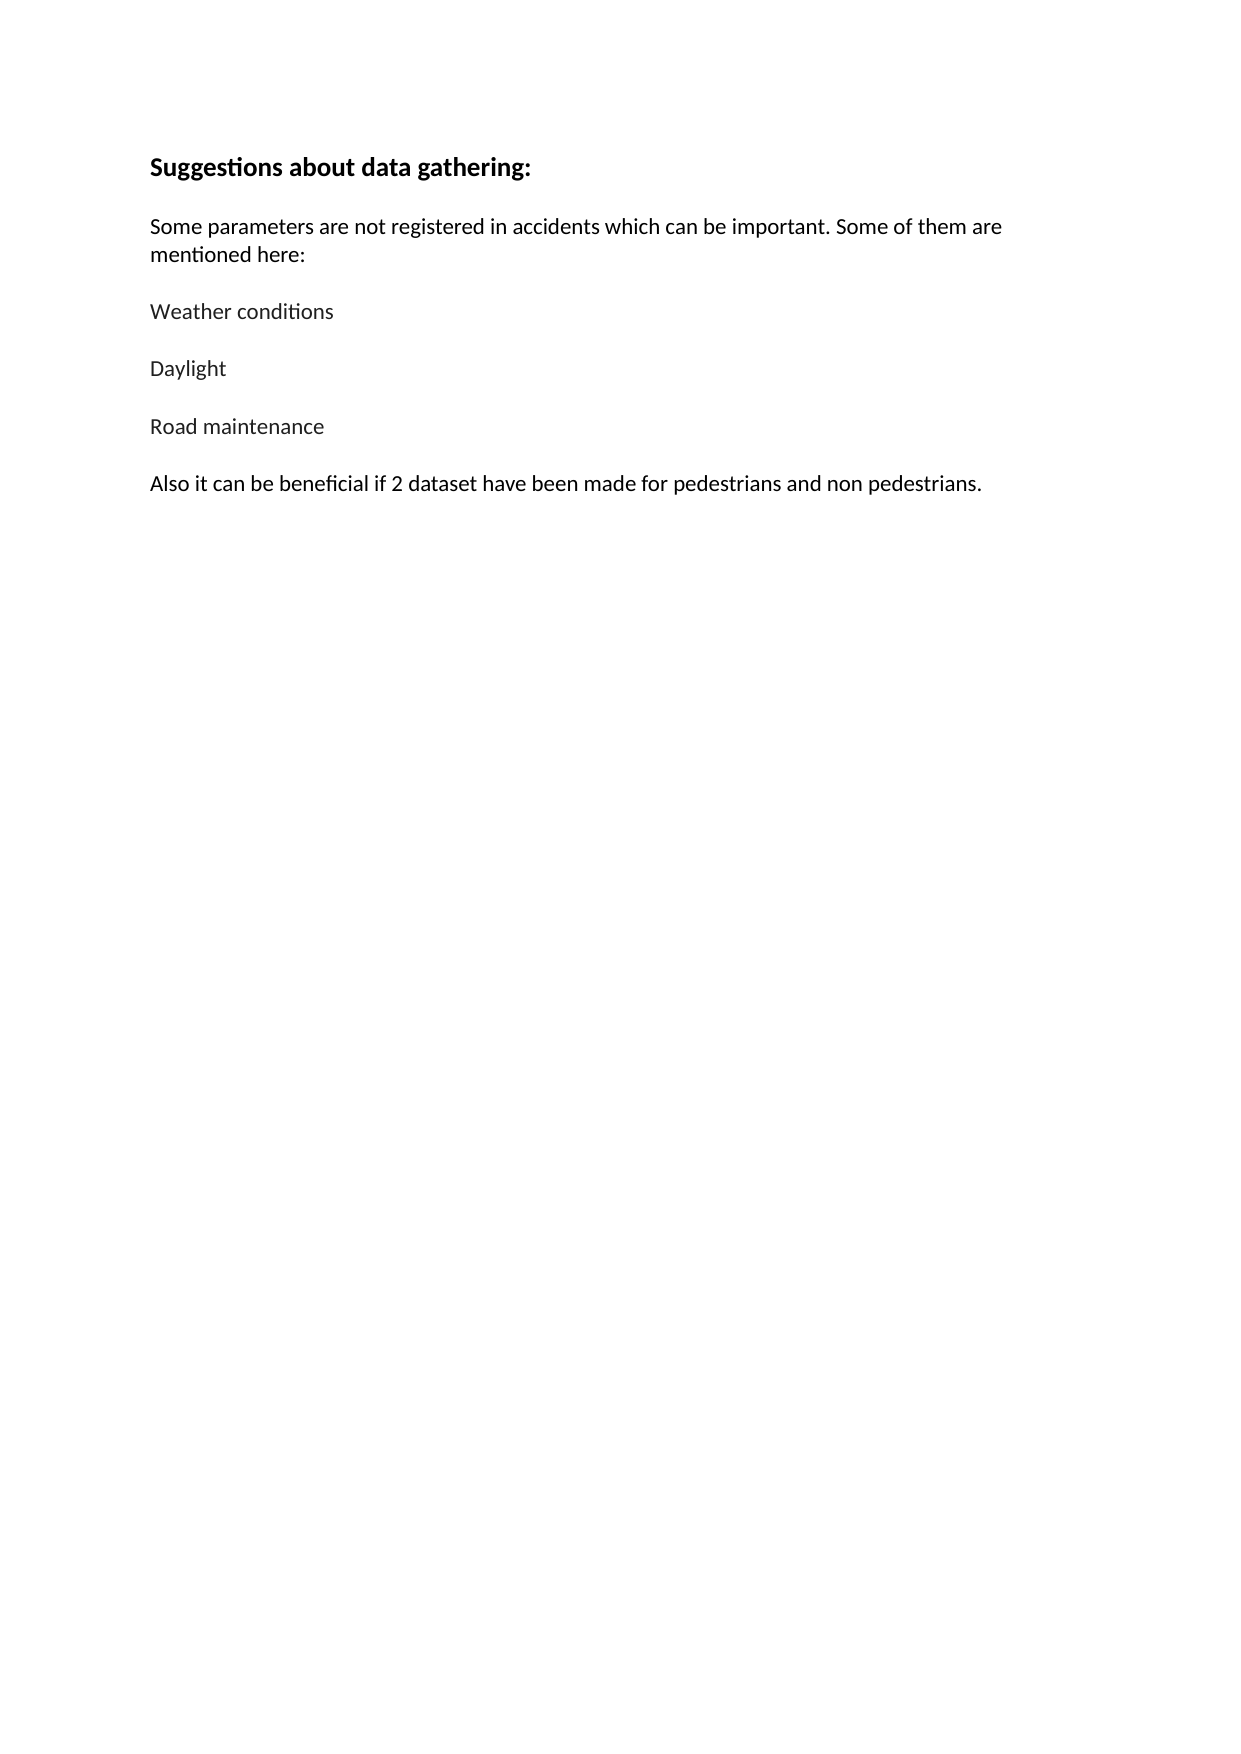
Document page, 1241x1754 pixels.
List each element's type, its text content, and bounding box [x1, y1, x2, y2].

text Suggestions about data gathering: [150, 150, 1090, 183]
text Some parameters are not registered in accidents which can be important. Some of them are mentioned here: [150, 212, 1090, 268]
text Daylight [150, 354, 1090, 383]
text Road maintenance [150, 412, 1090, 440]
text Also it can be beneficial if 2 dataset have been made for pedestrians and non pedestrians. [150, 469, 1090, 497]
text Weather conditions [150, 297, 1090, 325]
